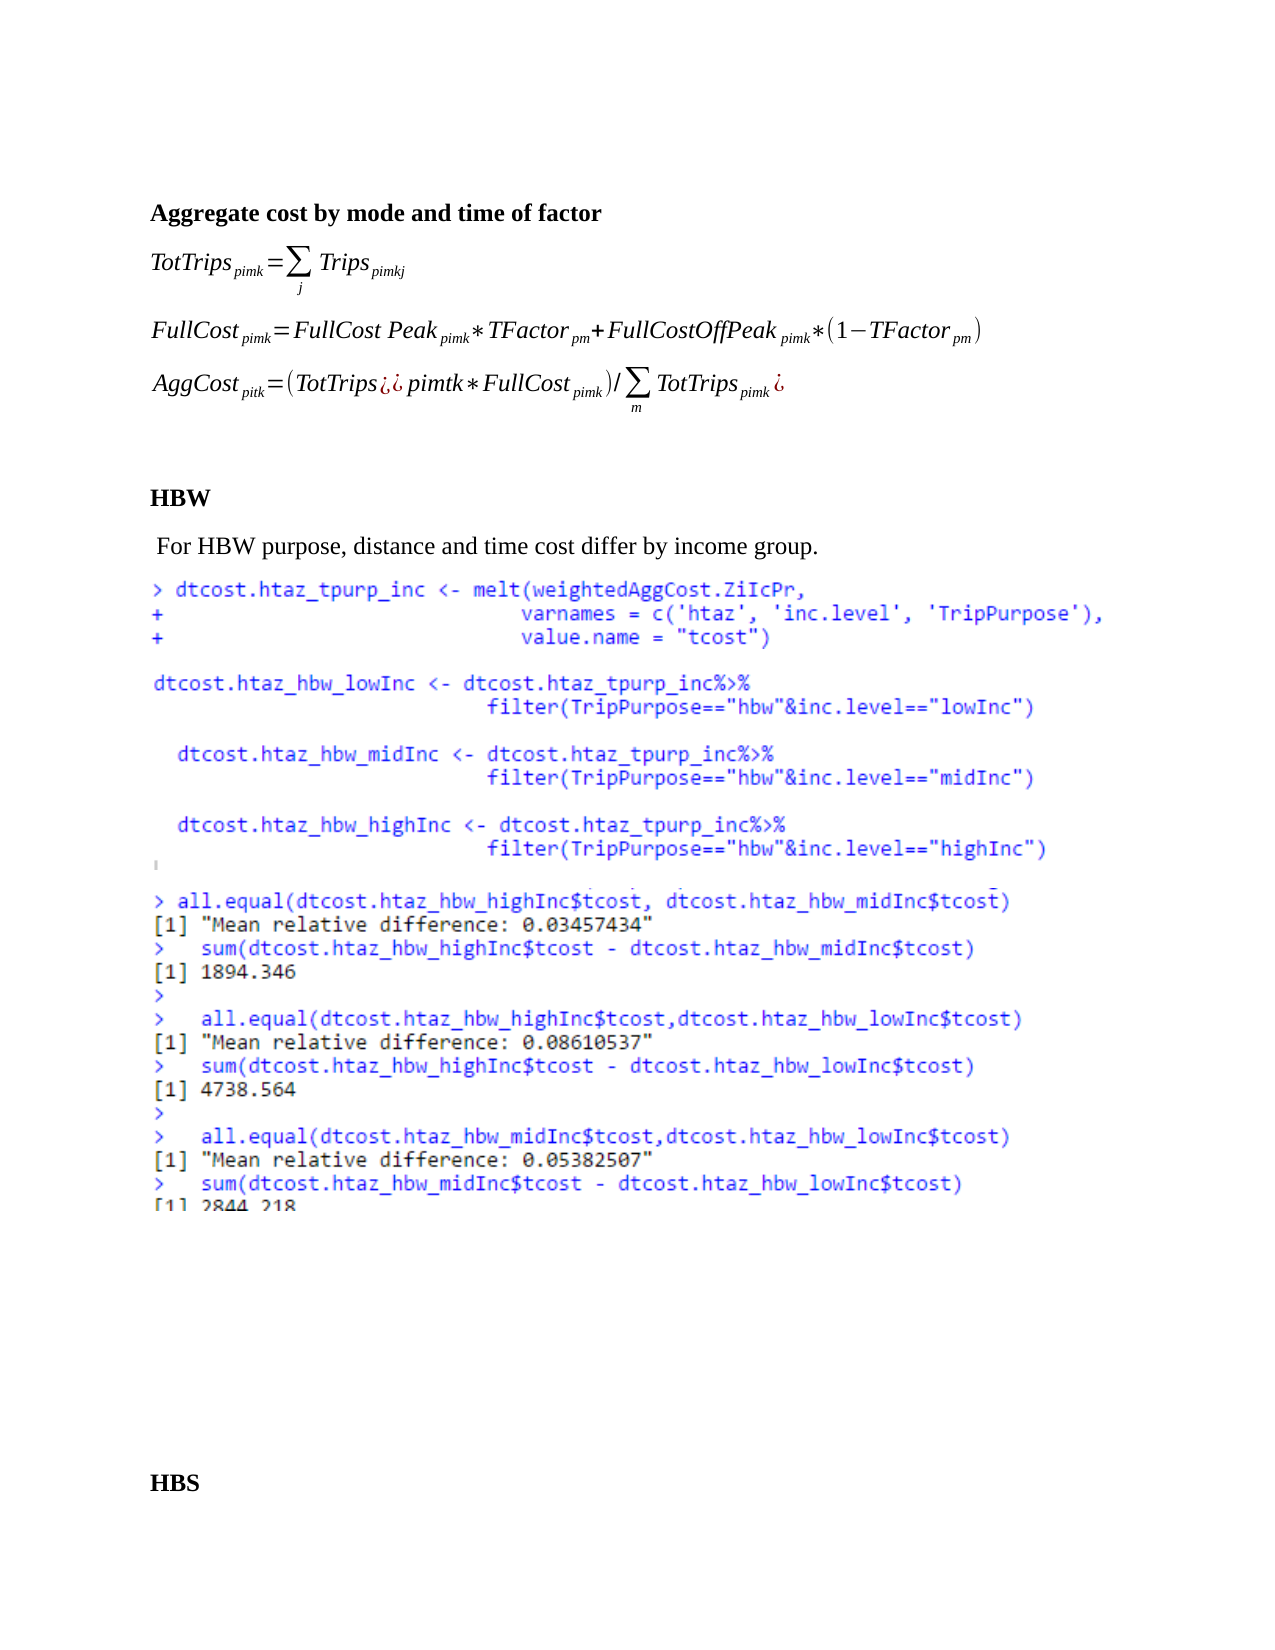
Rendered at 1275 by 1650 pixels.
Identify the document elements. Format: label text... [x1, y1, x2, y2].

picture [150, 578, 1118, 649]
text For HBW purpose, distance and time cost differ by income group. [150, 531, 1125, 560]
picture [150, 667, 1054, 870]
text HBS [150, 1468, 1125, 1496]
text HBW [150, 483, 1125, 512]
picture [150, 888, 1039, 1211]
text Aggregate cost by mode and time of factor [150, 198, 1125, 226]
